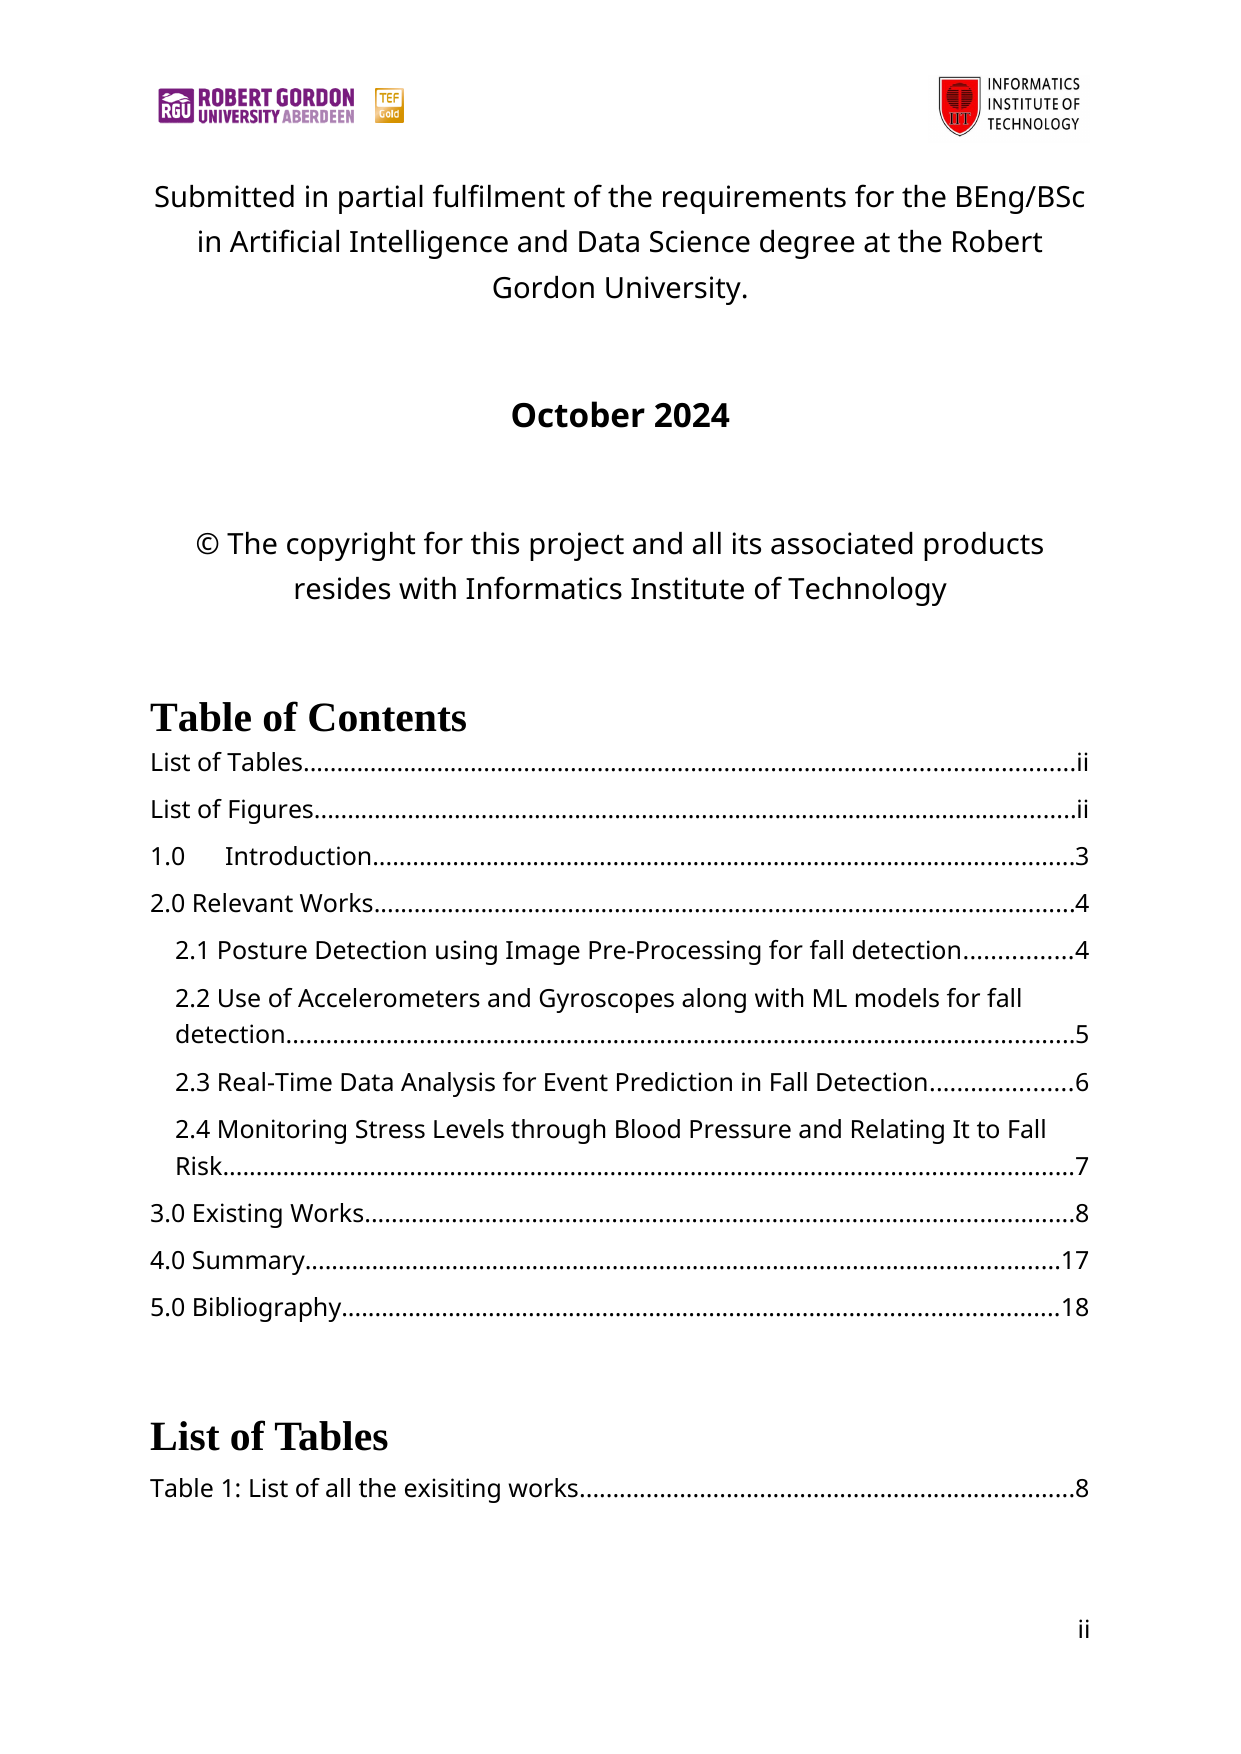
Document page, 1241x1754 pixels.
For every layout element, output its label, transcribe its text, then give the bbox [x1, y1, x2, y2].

picture [150, 82, 413, 129]
text October 2024 [150, 392, 1090, 437]
text Table 1: List of all the exisiting works 8 [150, 1471, 1090, 1505]
picture [927, 75, 1091, 143]
text © The copyright for this project and all its associated products resides with Informatics Institute of Technology [150, 523, 1090, 608]
subtitle List of Tables [150, 1411, 1090, 1459]
text Submitted in partial fulfilment of the requirements for the BEng/BSc in Artificial Intelligence and Data Science degree at the Robert Gordon University. [150, 176, 1090, 307]
